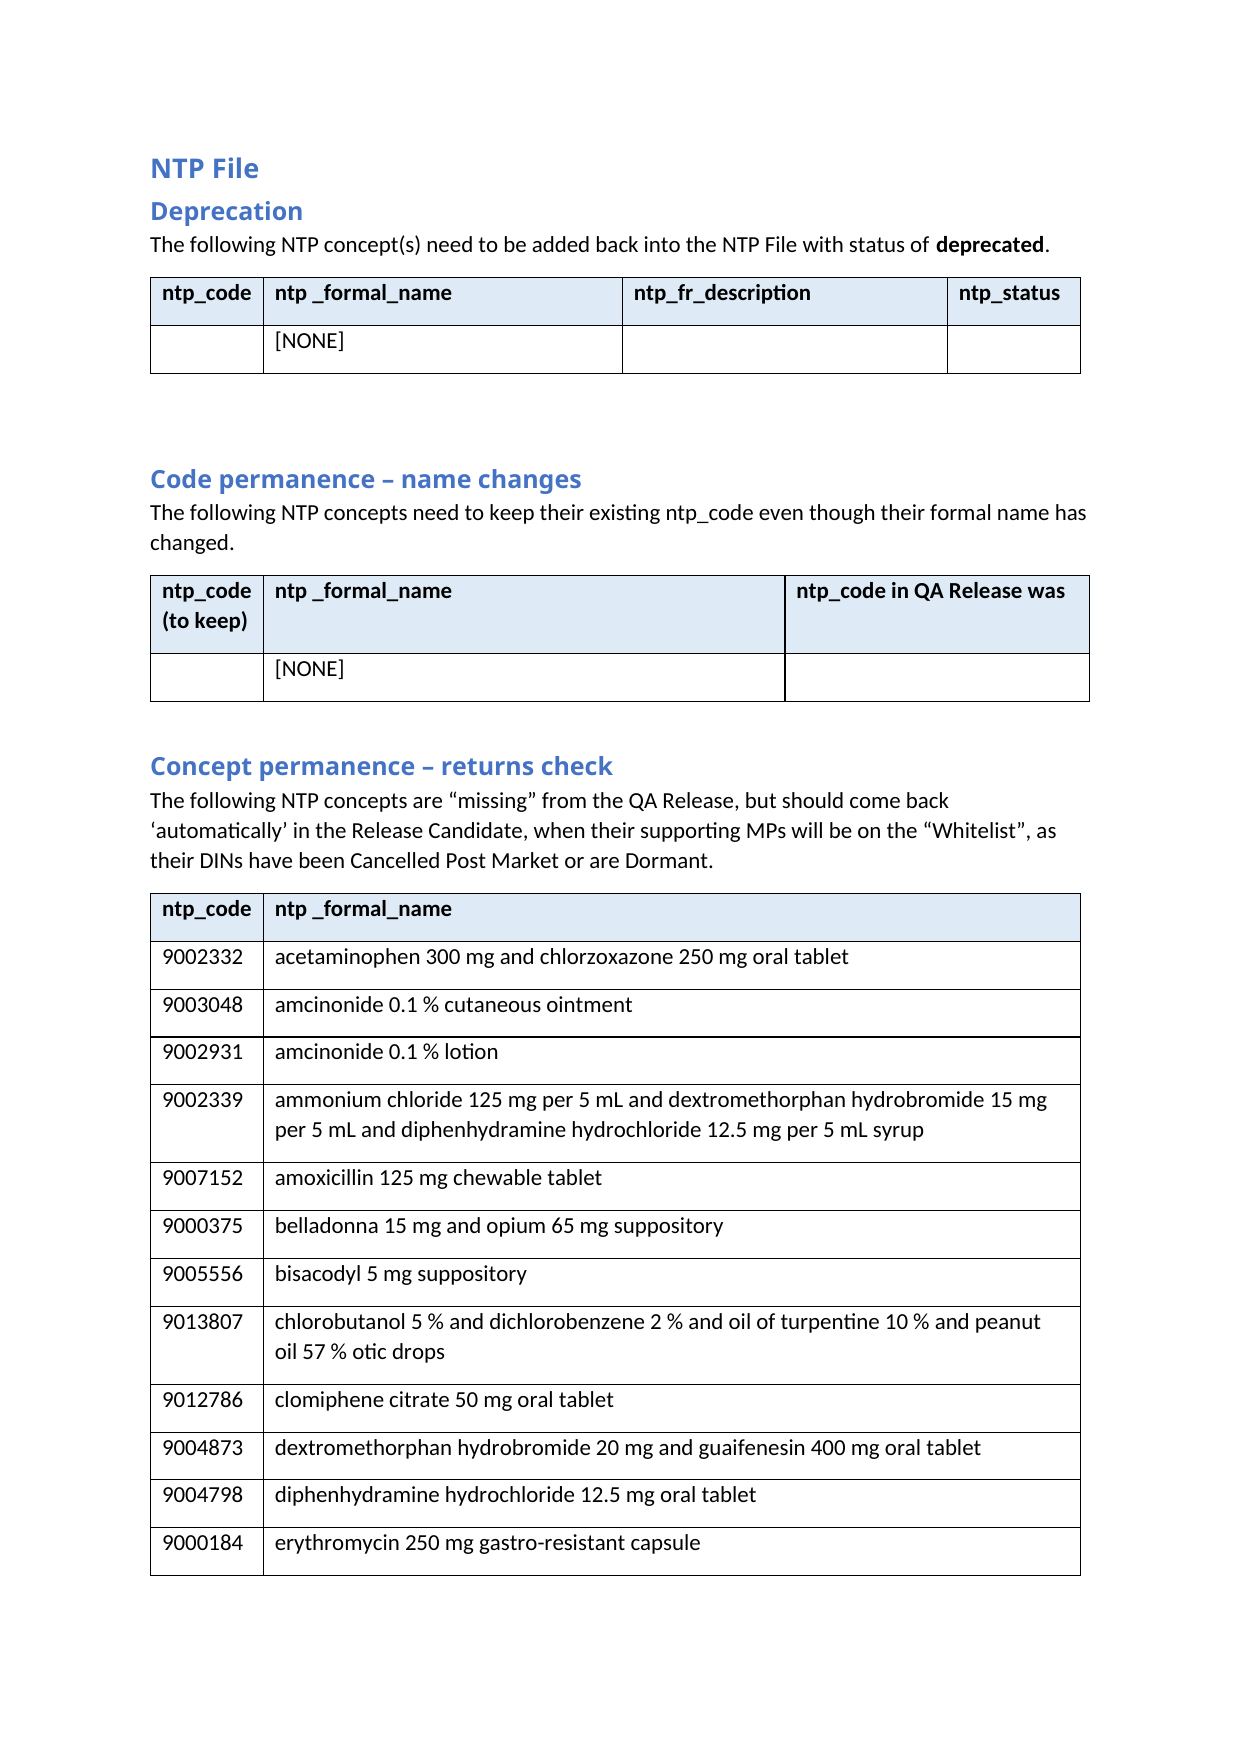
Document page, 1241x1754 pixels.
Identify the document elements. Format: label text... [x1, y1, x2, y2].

table_cell 9003048 [151, 990, 263, 1036]
table_cell amoxicillin 125 mg chewable tablet [264, 1163, 1080, 1210]
table_header ntp_status [948, 278, 1080, 325]
table_cell belladonna 15 mg and opium 65 mg suppository [264, 1211, 1080, 1258]
table_cell amcinonide 0.1 % cutaneous ointment [264, 990, 1080, 1036]
table_header ntp _formal_name [264, 576, 784, 653]
text The following NTP concept(s) need to be added back into the NTP File with status of deprecated. [150, 230, 1090, 258]
table_cell clomiphene citrate 50 mg oral tablet [264, 1385, 1080, 1432]
table_cell 9000184 [151, 1528, 263, 1575]
table_header ntp_code [151, 278, 263, 325]
table_cell [623, 326, 947, 372]
table_cell 9002332 [151, 942, 263, 989]
table_cell 9005556 [151, 1259, 263, 1306]
table_cell acetaminophen 300 mg and chlorzoxazone 250 mg oral tablet [264, 942, 1080, 989]
text The following NTP concepts need to keep their existing ntp_code even though their formal name has changed. [150, 498, 1090, 556]
table_cell [786, 654, 1089, 701]
table_cell amcinonide 0.1 % lotion [264, 1038, 1080, 1084]
table_cell 9002339 [151, 1085, 263, 1162]
table_cell dextromethorphan hydrobromide 20 mg and guaifenesin 400 mg oral tablet [264, 1433, 1080, 1479]
table_cell 9012786 [151, 1385, 263, 1432]
table_cell ammonium chloride 125 mg per 5 mL and dextromethorphan hydrobromide 15 mg per 5 mL and diphenhydramine hydrochloride 12.5 mg per 5 mL syrup [264, 1085, 1080, 1162]
table_header ntp _formal_name [264, 278, 622, 325]
table_cell bisacodyl 5 mg suppository [264, 1259, 1080, 1306]
table_cell [NONE] [264, 654, 784, 701]
table_cell 9002931 [151, 1038, 263, 1084]
table_header ntp_code in QA Release was [786, 576, 1089, 653]
table_header ntp_code (to keep) [151, 576, 263, 653]
text The following NTP concepts are “missing” from the QA Release, but should come back ‘automatically’ in the Release Candidate, when their supporting MPs will be on the “Whitelist”, as their DINs have been Cancelled Post Market or are Dormant. [150, 786, 1090, 874]
subtitle Deprecation [150, 193, 1090, 227]
table_header ntp _formal_name [264, 894, 1080, 941]
table_cell erythromycin 250 mg gastro-resistant capsule [264, 1528, 1080, 1575]
table_cell 9007152 [151, 1163, 263, 1210]
subtitle NTP File [150, 150, 1090, 187]
table_cell [NONE] [264, 326, 622, 372]
table_cell 9004798 [151, 1480, 263, 1527]
table_header ntp_fr_description [623, 278, 947, 325]
table_header ntp_code [151, 894, 263, 941]
subtitle Code permanence – name changes [150, 461, 1090, 495]
subtitle Concept permanence – returns check [150, 749, 1090, 783]
table_cell [151, 326, 263, 372]
table_cell [151, 654, 263, 701]
table_cell diphenhydramine hydrochloride 12.5 mg oral tablet [264, 1480, 1080, 1527]
table_cell 9013807 [151, 1307, 263, 1384]
table_cell chlorobutanol 5 % and dichlorobenzene 2 % and oil of turpentine 10 % and peanut oil 57 % otic drops [264, 1307, 1080, 1384]
table_cell 9000375 [151, 1211, 263, 1258]
table_cell 9004873 [151, 1433, 263, 1479]
table_cell [948, 326, 1080, 372]
